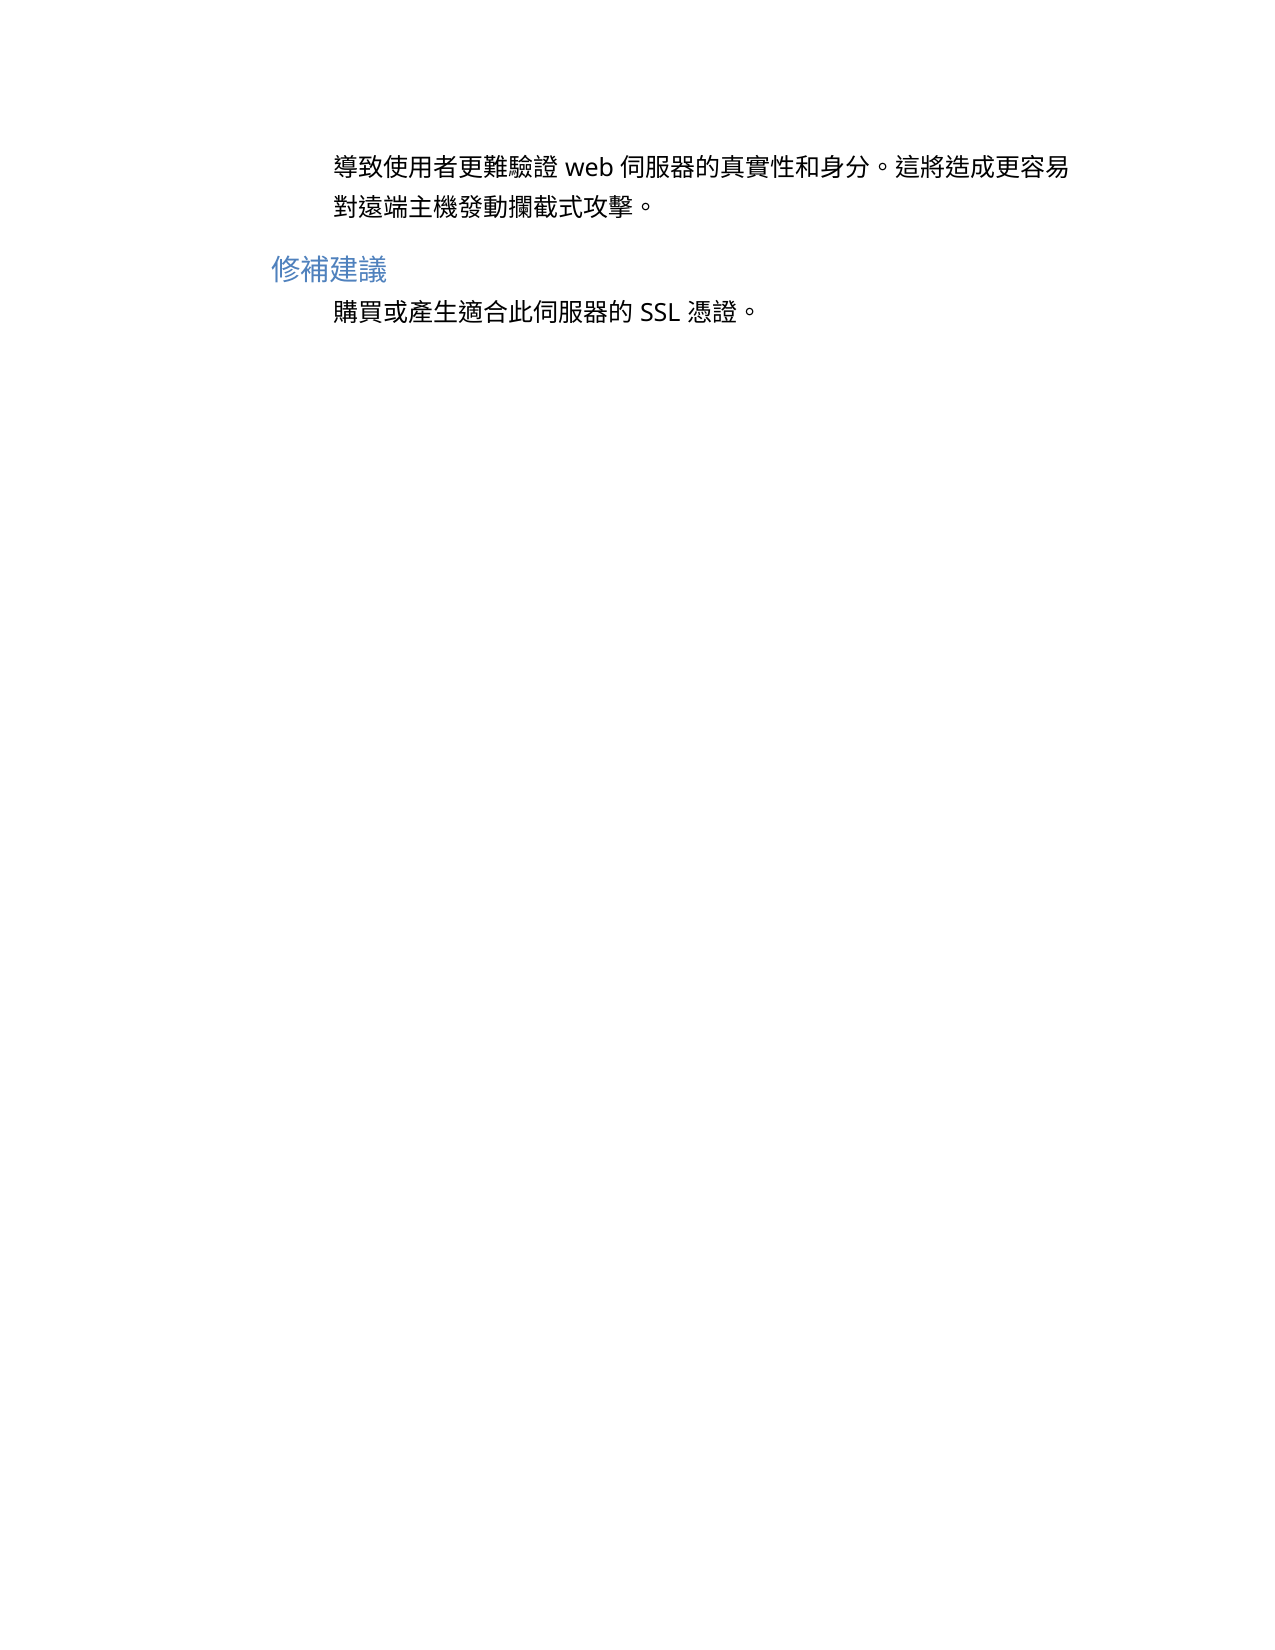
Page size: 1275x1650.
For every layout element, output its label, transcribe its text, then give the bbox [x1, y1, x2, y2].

subtitle 修補建議 [271, 249, 1087, 289]
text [333, 150, 1087, 223]
text 購買或產生適合此伺服器的 SSL 憑證。 [333, 295, 1087, 329]
